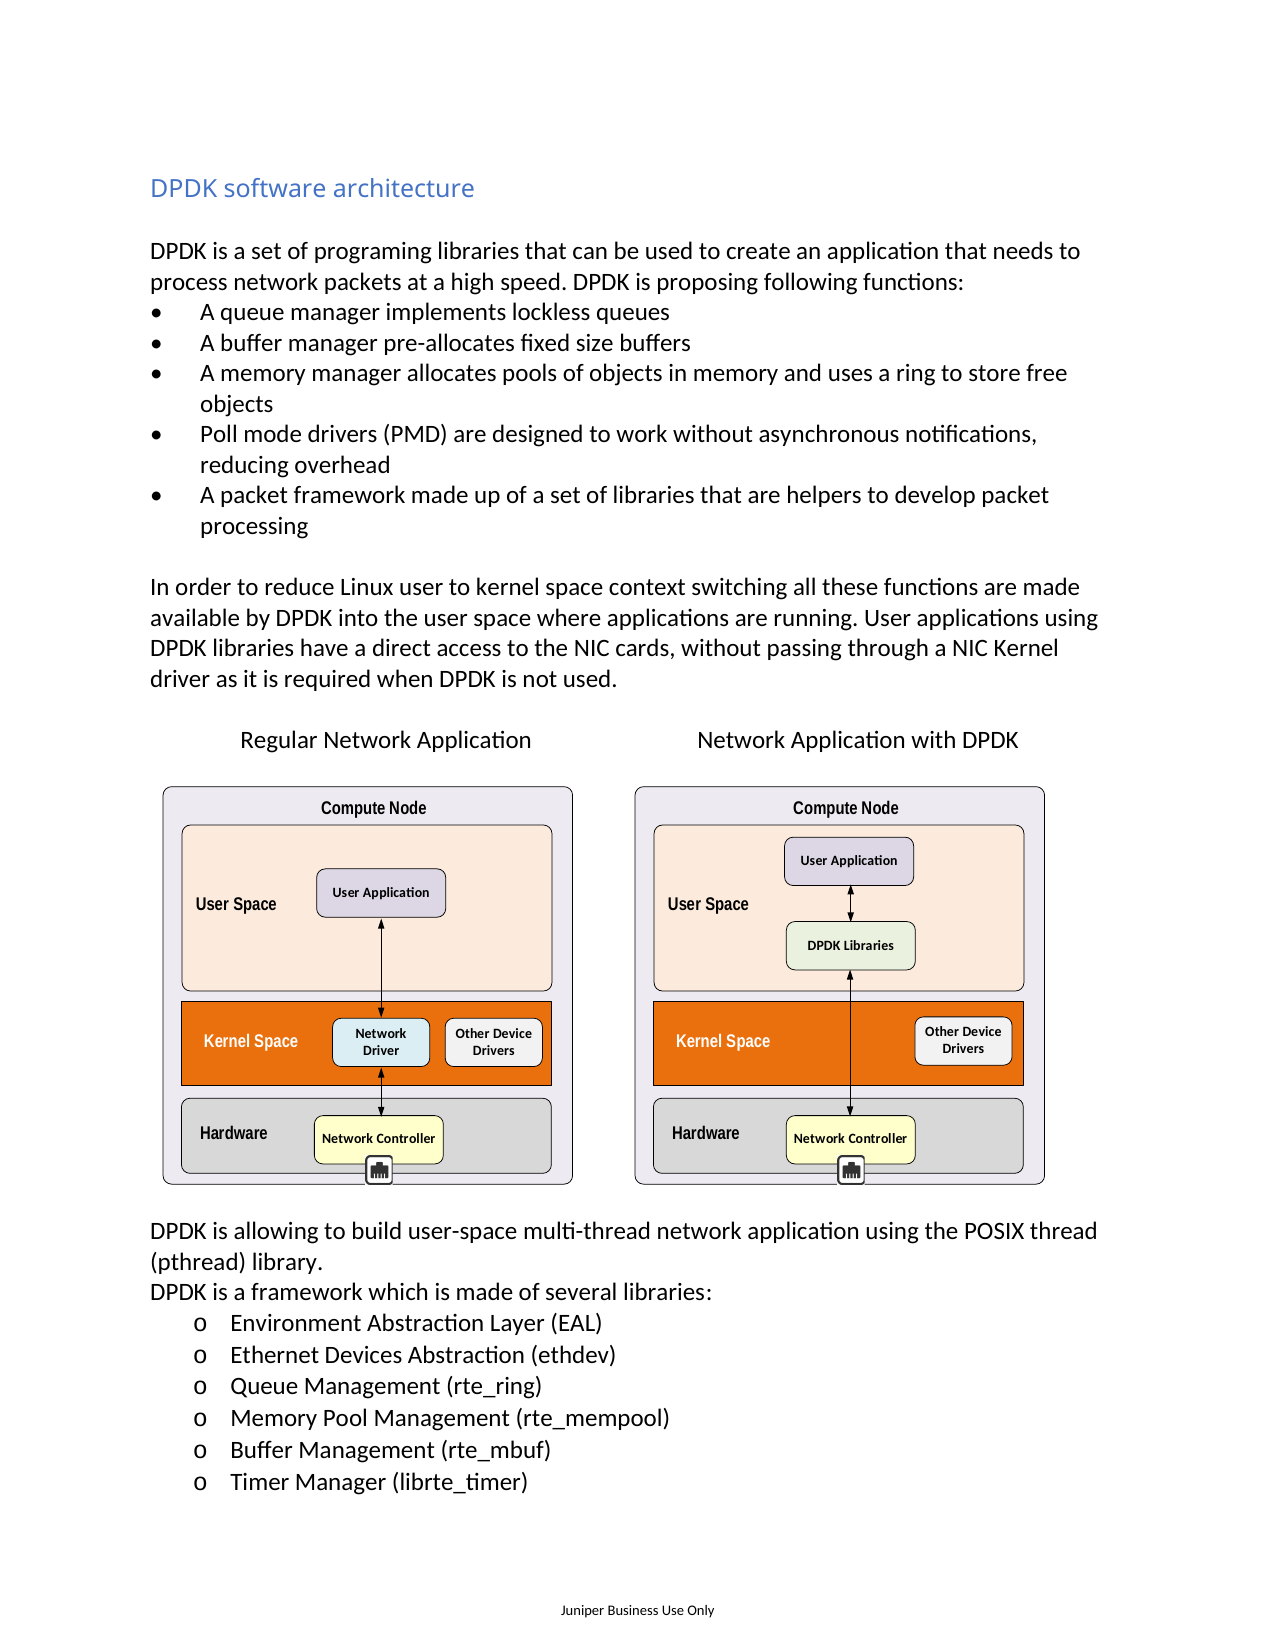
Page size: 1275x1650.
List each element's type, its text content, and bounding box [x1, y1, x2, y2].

list Buffer Management (rte_mbuf) [193, 1434, 1125, 1466]
text DPDK is allowing to build user-space multi-thread network application using the POSIX thread (pthread) library. [150, 1215, 1125, 1276]
list Timer Manager (librte_timer) [193, 1466, 1125, 1498]
list Memory Pool Management (rte_mempool) [193, 1402, 1125, 1434]
text DPDK is a set of programing libraries that can be used to create an application that needs to process network packets at a high speed. DPDK is proposing following functions: [150, 235, 1125, 296]
list Environment Abstraction Layer (EAL) [193, 1307, 1125, 1339]
list Poll mode drivers (PMD) are designed to work without asynchronous notifications, reducing overhead [150, 418, 1125, 479]
list A memory manager allocates pools of objects in memory and uses a ring to store free objects [150, 357, 1125, 418]
table_header Network Application with DPDK [622, 724, 1094, 1215]
text In order to reduce Linux user to kernel space context switching all these functions are made available by DPDK into the user space where applications are running. User applications using DPDK libraries have a direct access to the NIC cards, without passing through a NIC Kernel driver as it is required when DPDK is not used. [150, 571, 1125, 693]
table_header Regular Network Application [150, 724, 622, 1215]
list A queue manager implements lockless queues [150, 296, 1125, 327]
subtitle DPDK software architecture [150, 171, 1125, 205]
text DPDK is a framework which is made of several libraries: [150, 1276, 1125, 1307]
list Ethernet Devices Abstraction (ethdev) [193, 1339, 1125, 1371]
list A packet framework made up of a set of libraries that are helpers to develop packet processing [150, 479, 1125, 541]
list A buffer manager pre-allocates fixed size buffers [150, 327, 1125, 357]
list Queue Management (rte_ring) [193, 1371, 1125, 1402]
